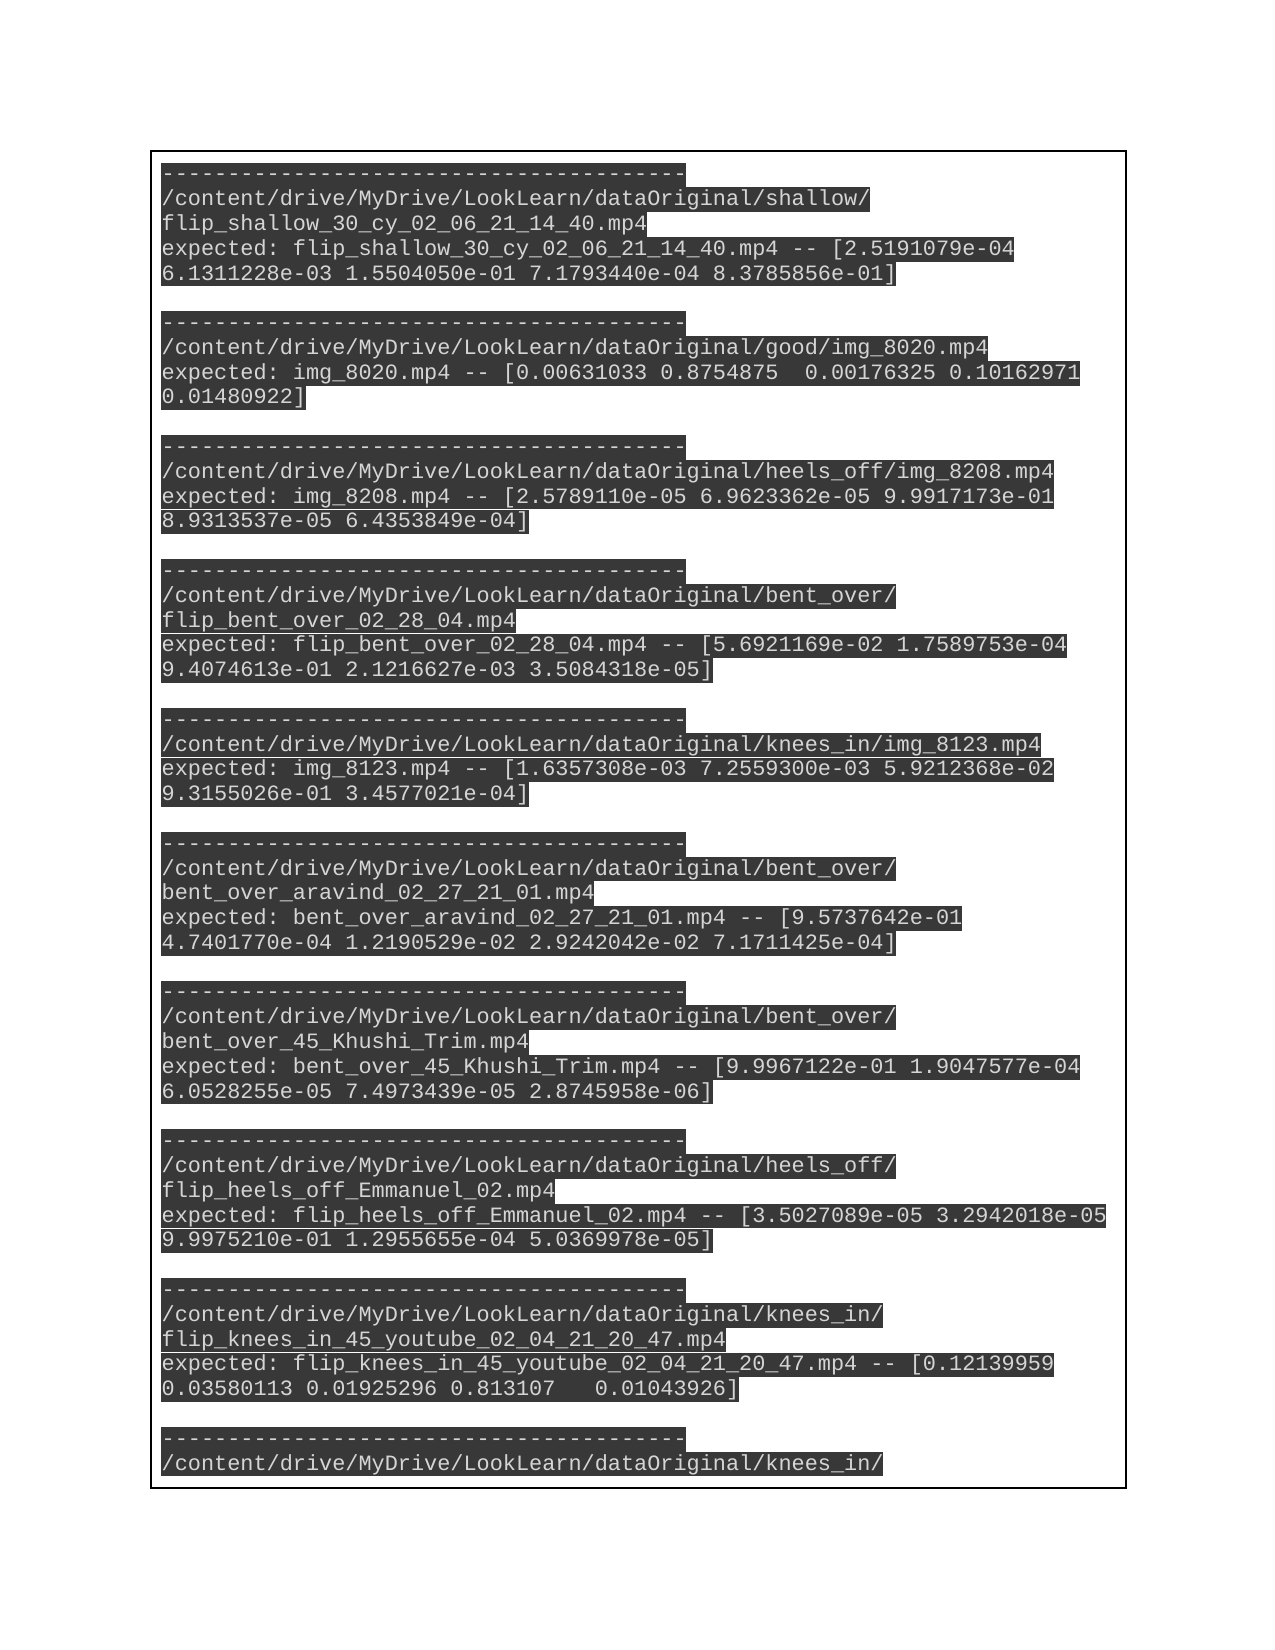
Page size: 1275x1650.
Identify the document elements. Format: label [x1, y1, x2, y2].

table_header [152, 152, 1125, 1487]
